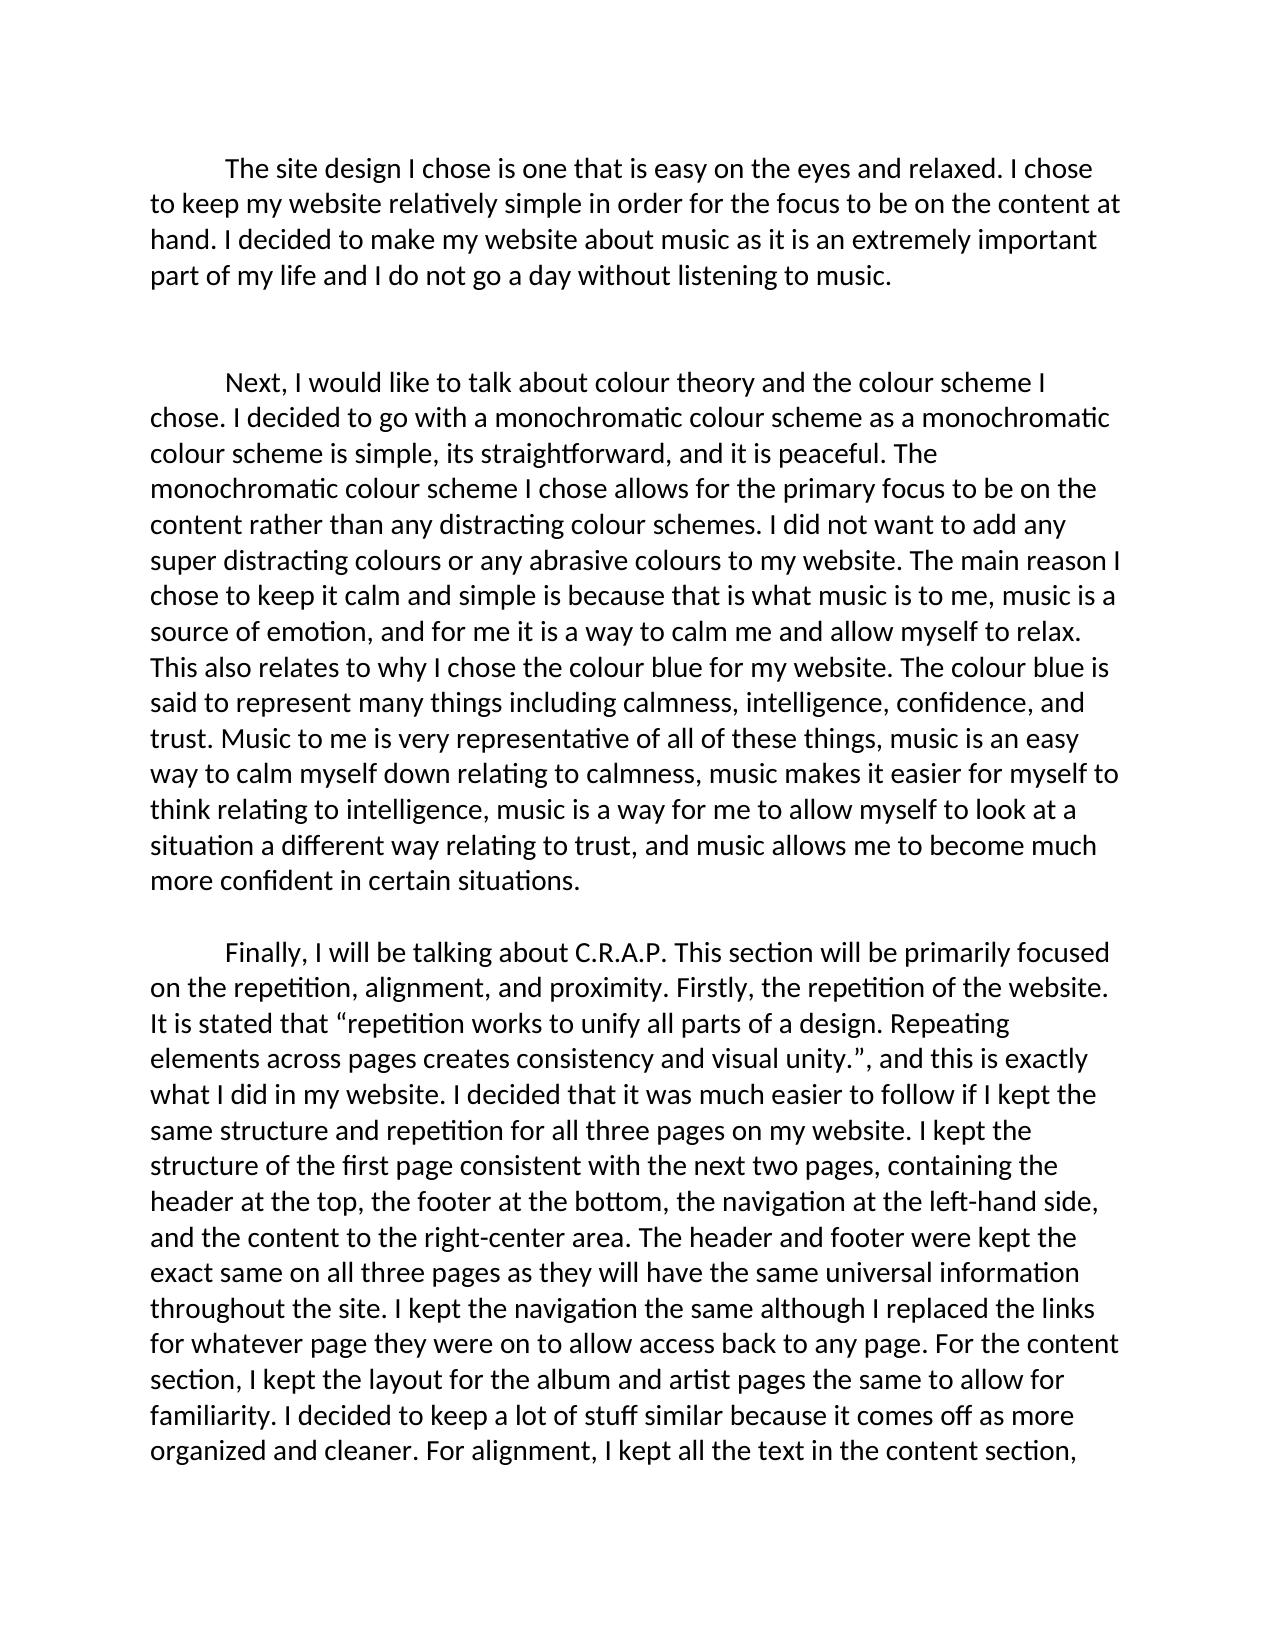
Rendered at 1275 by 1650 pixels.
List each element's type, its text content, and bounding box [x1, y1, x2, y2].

text Next, I would like to talk about colour theory and the colour scheme I chose. I decided to go with a monochromatic colour scheme as a monochromatic colour scheme is simple, its straightforward, and it is peaceful. The monochromatic colour scheme I chose allows for the primary focus to be on the content rather than any distracting colour schemes. I did not want to add any super distracting colours or any abrasive colours to my website. The main reason I chose to keep it calm and simple is because that is what music is to me, music is a source of emotion, and for me it is a way to calm me and allow myself to relax. This also relates to why I chose the colour blue for my website. The colour blue is said to represent many things including calmness, intelligence, confidence, and trust. Music to me is very representative of all of these things, music is an easy way to calm myself down relating to calmness, music makes it easier for myself to think relating to intelligence, music is a way for me to allow myself to look at a situation a different way relating to trust, and music allows me to become much more confident in certain situations. [150, 364, 1125, 898]
text The site design I chose is one that is easy on the eyes and relaxed. I chose to keep my website relatively simple in order for the focus to be on the content at hand. I decided to make my website about music as it is an extremely important part of my life and I do not go a day without listening to music. [150, 150, 1125, 292]
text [150, 934, 1125, 1468]
